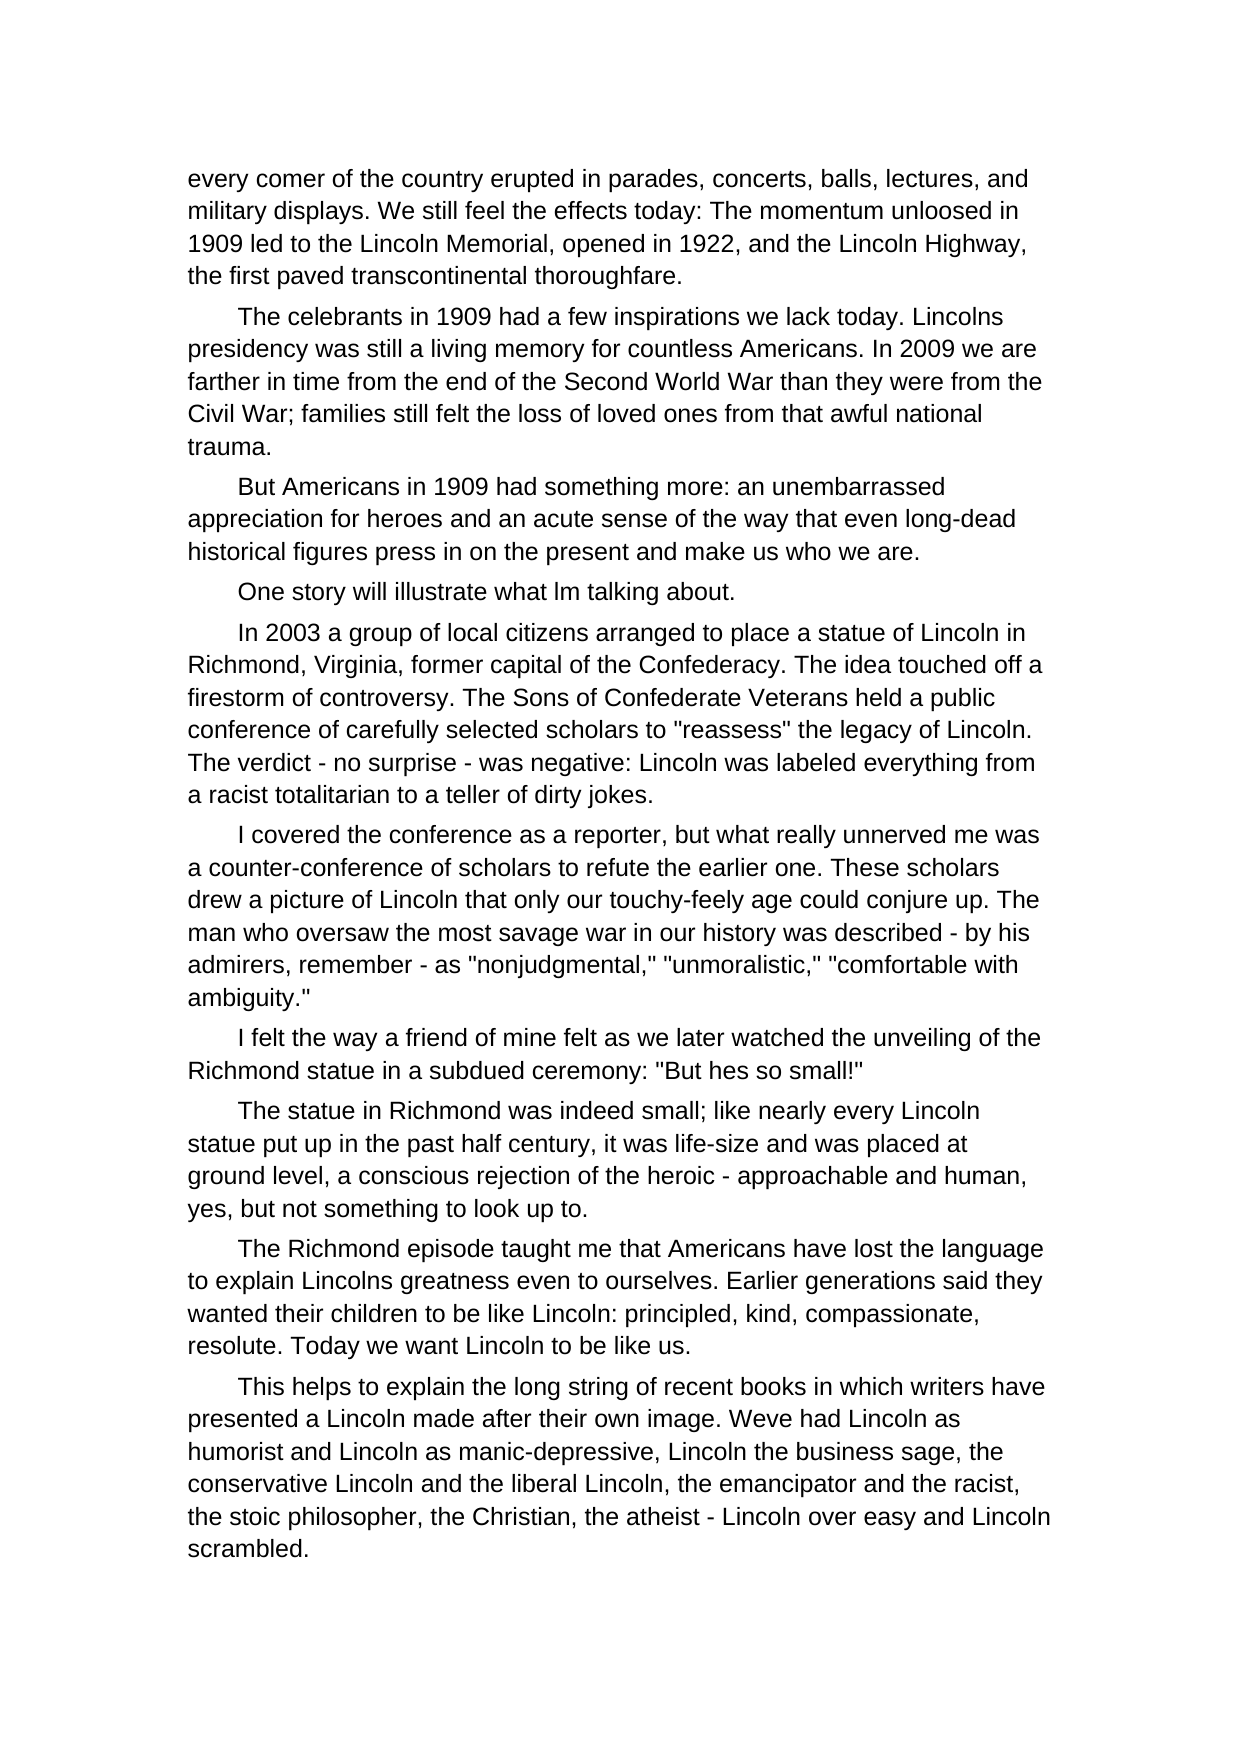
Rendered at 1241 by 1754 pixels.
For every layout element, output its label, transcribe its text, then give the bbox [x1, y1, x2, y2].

text One story will illustrate what lm talking about. [187, 575, 1053, 608]
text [187, 162, 1053, 292]
text This helps to explain the long string of recent books in which writers have presented a Lincoln made after their own image. Weve had Lincoln as humorist and Lincoln as manic-depressive, Lincoln the business sage, the conservative Lincoln and the liberal Lincoln, the emancipator and the racist, the stoic philosopher, the Christian, the atheist - Lincoln over easy and Lincoln scrambled. [187, 1370, 1053, 1565]
text I felt the way a friend of mine felt as we later watched the unveiling of the Richmond statue in a subdued ceremony: "But hes so small!" [187, 1021, 1053, 1086]
text The celebrants in 1909 had a few inspirations we lack today. Lincolns presidency was still a living memory for countless Americans. In 2009 we are farther in time from the end of the Second World War than they were from the Civil War; families still felt the loss of loved ones from that awful national trauma. [187, 300, 1053, 462]
text I covered the conference as a reporter, but what really unnerved me was a counter-conference of scholars to refute the earlier one. These scholars drew a picture of Lincoln that only our touchy-feely age could conjure up. The man who oversaw the most savage war in our history was described - by his admirers, remember - as "nonjudgmental," "unmoralistic," "comfortable with ambiguity." [187, 818, 1053, 1013]
text But Americans in 1909 had something more: an unembarrassed appreciation for heroes and an acute sense of the way that even long-dead historical figures press in on the present and make us who we are. [187, 470, 1053, 568]
text The statue in Richmond was indeed small; like nearly every Lincoln statue put up in the past half century, it was life-size and was placed at ground level, a conscious rejection of the heroic - approachable and human, yes, but not something to look up to. [187, 1094, 1053, 1224]
text In 2003 a group of local citizens arranged to place a statue of Lincoln in Richmond, Virginia, former capital of the Confederacy. The idea touched off a firestorm of controversy. The Sons of Confederate Veterans held a public conference of carefully selected scholars to "reassess" the legacy of Lincoln. The verdict - no surprise - was negative: Lincoln was labeled everything from a racist totalitarian to a teller of dirty jokes. [187, 616, 1053, 811]
text The Richmond episode taught me that Americans have lost the language to explain Lincolns greatness even to ourselves. Earlier generations said they wanted their children to be like Lincoln: principled, kind, compassionate, resolute. Today we want Lincoln to be like us. [187, 1232, 1053, 1362]
